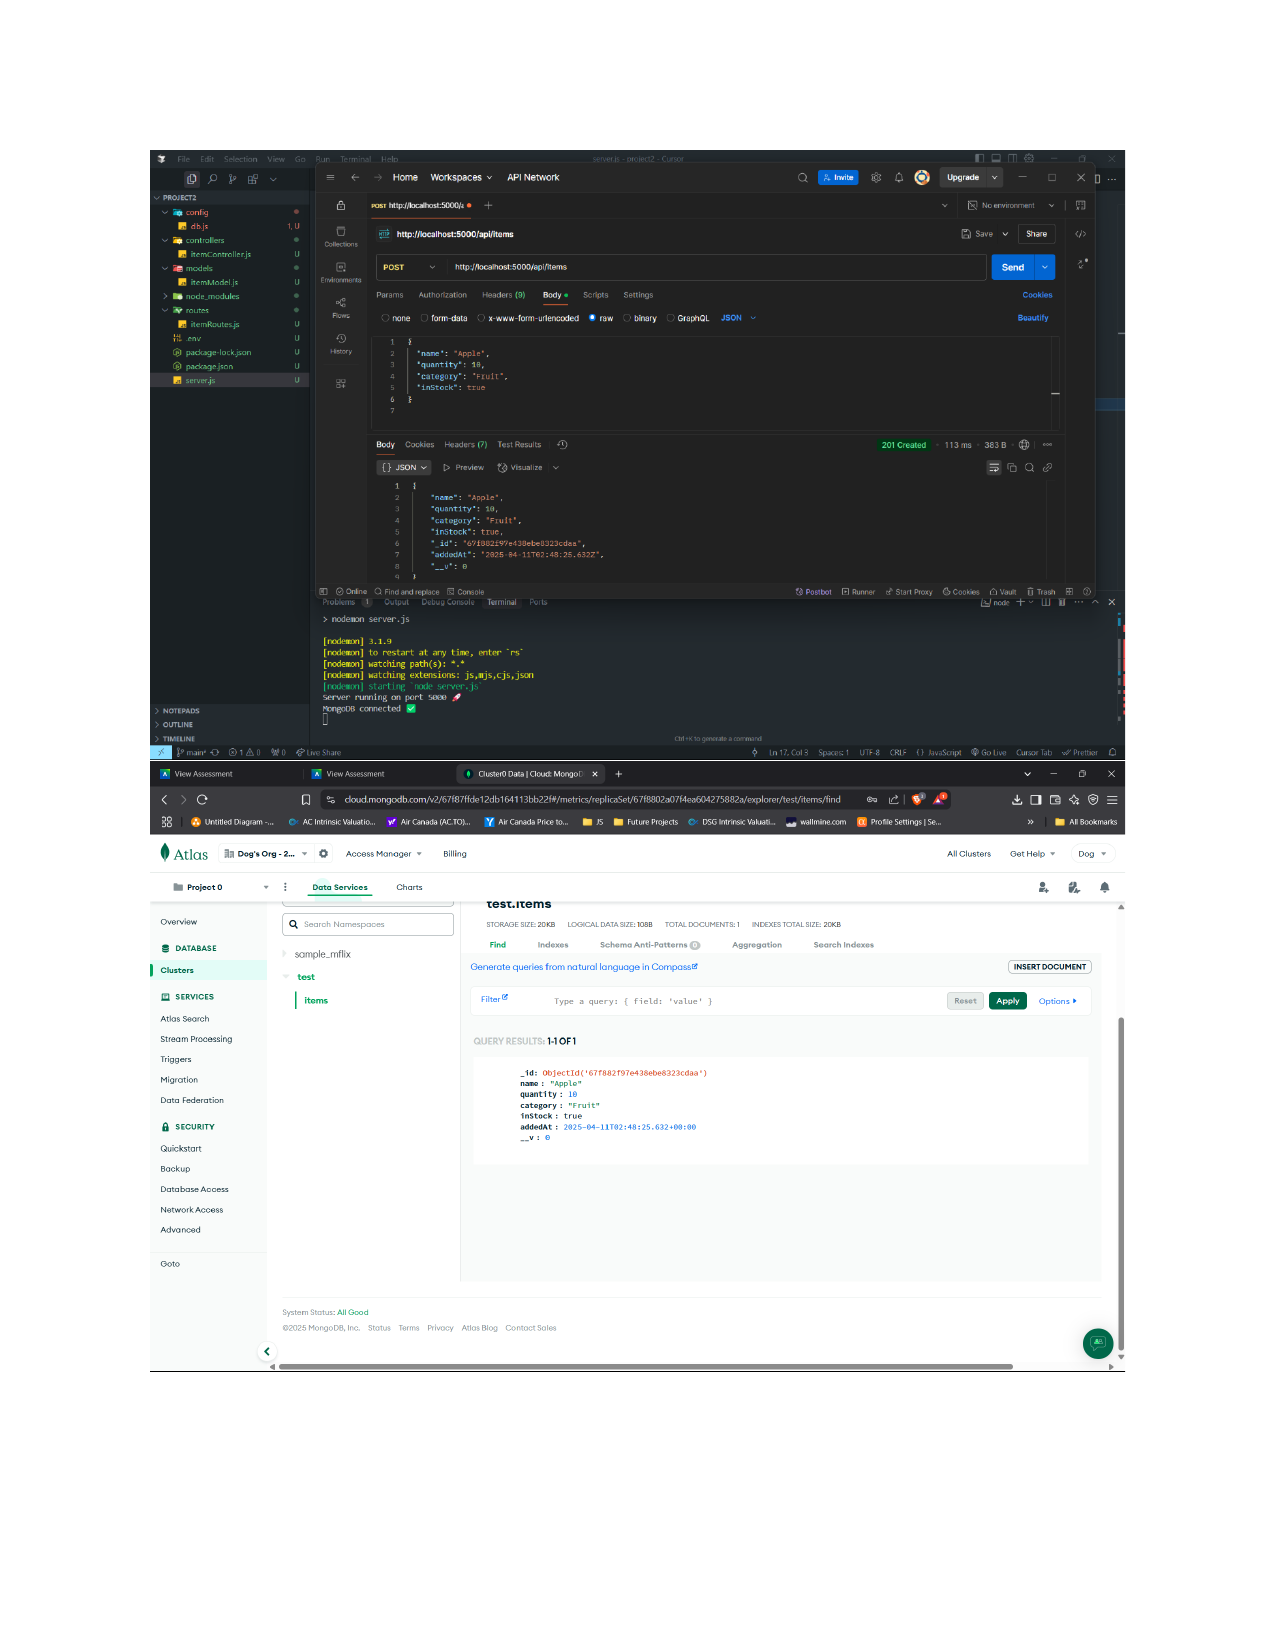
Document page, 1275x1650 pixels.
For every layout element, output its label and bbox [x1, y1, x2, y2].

picture [150, 150, 1125, 760]
picture [150, 761, 1125, 1372]
